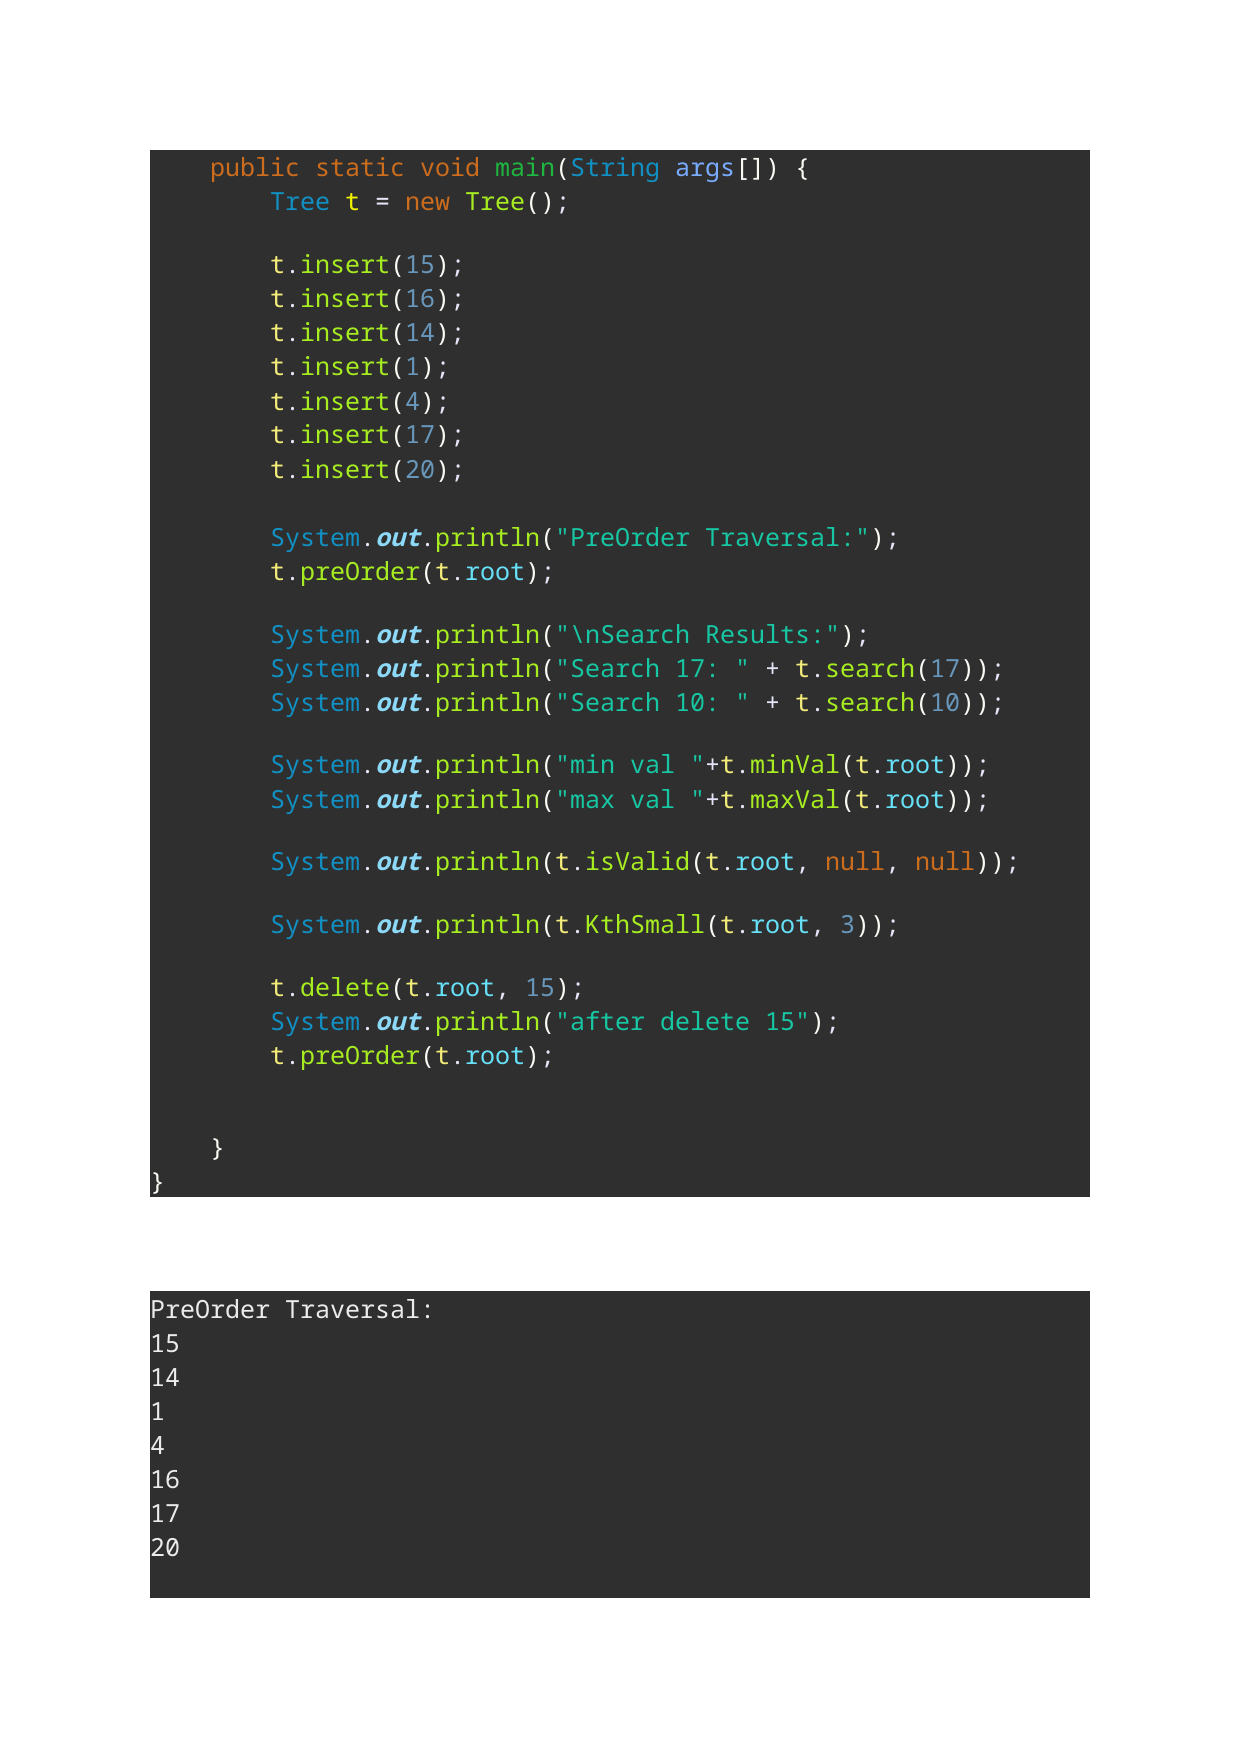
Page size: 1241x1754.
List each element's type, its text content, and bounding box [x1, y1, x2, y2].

text t.preOrder(t.root); [150, 1038, 1090, 1072]
text } [150, 1163, 1090, 1197]
text 14 [150, 1359, 1090, 1393]
text System.out.println("PreOrder Traversal:"); [150, 519, 1090, 553]
text System.out.println("Search 10: " + t.search(10)); [150, 684, 1090, 718]
text t.insert(17); [150, 417, 1090, 451]
text Tree t = new Tree(); [150, 184, 1090, 218]
text } [150, 1129, 1090, 1163]
text System.out.println("Search 17: " + t.search(17)); [150, 650, 1090, 684]
text System.out.println("max val "+t.maxVal(t.root)); [150, 781, 1090, 815]
text t.preOrder(t.root); [150, 553, 1090, 587]
text t.insert(15); [150, 247, 1090, 281]
text t.insert(4); [150, 383, 1090, 417]
text 16 [150, 1462, 1090, 1496]
text System.out.println(t.isValid(t.root, null, null)); [150, 844, 1090, 878]
text PreOrder Traversal: [150, 1291, 1090, 1325]
text t.delete(t.root, 15); [150, 970, 1090, 1004]
text t.insert(16); [150, 281, 1090, 315]
text 15 [150, 1325, 1090, 1359]
text public static void main(String args[]) { [150, 150, 1090, 184]
text 4 [150, 1427, 1090, 1462]
text 20 [150, 1530, 1090, 1564]
text System.out.println(t.KthSmall(t.root, 3)); [150, 907, 1090, 941]
text System.out.println("after delete 15"); [150, 1004, 1090, 1038]
text System.out.println("min val "+t.minVal(t.root)); [150, 747, 1090, 781]
text System.out.println("\nSearch Results:"); [150, 616, 1090, 650]
text 1 [150, 1393, 1090, 1427]
text t.insert(1); [150, 349, 1090, 383]
text t.insert(14); [150, 315, 1090, 349]
text 17 [150, 1496, 1090, 1530]
text t.insert(20); [150, 451, 1090, 485]
